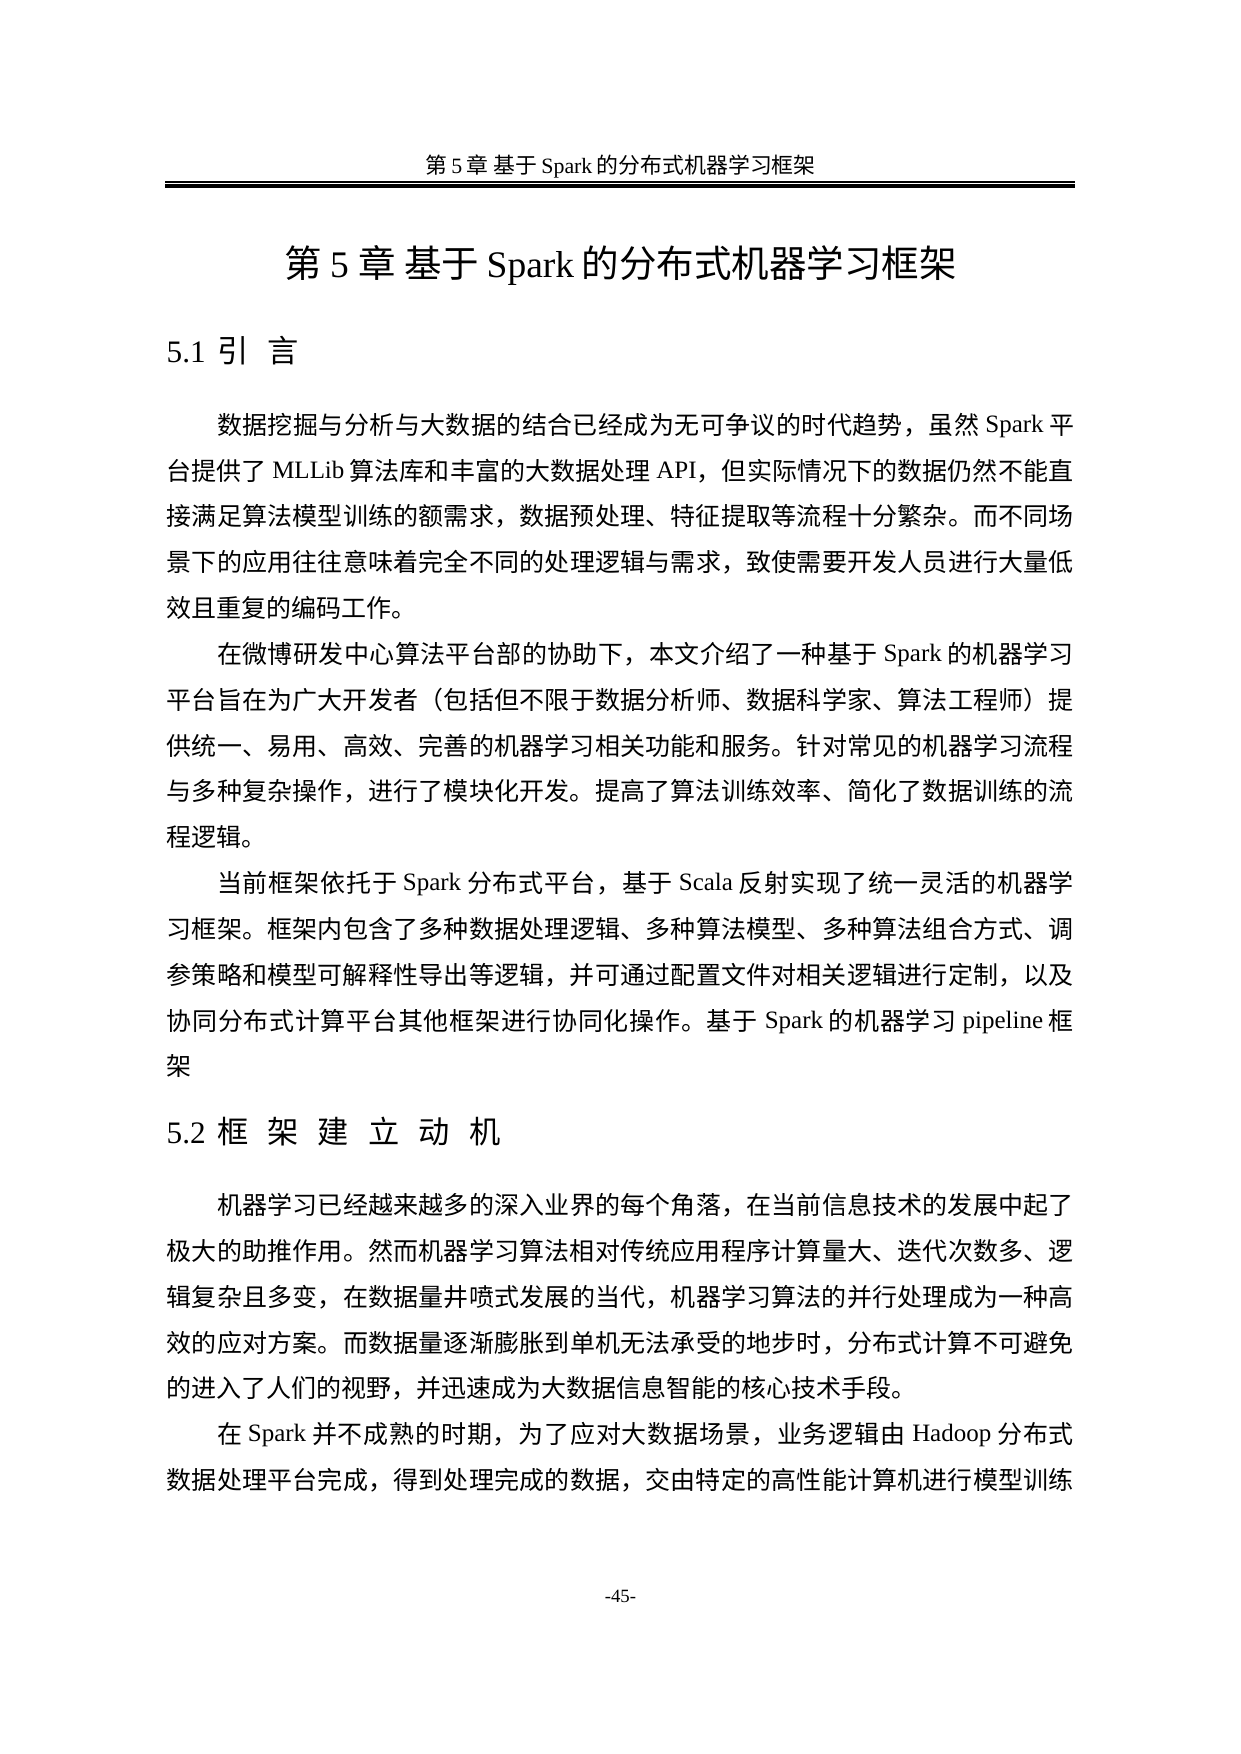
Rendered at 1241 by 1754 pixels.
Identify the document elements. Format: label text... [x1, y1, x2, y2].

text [166, 1405, 1074, 1497]
text 基于Spark的分布式机器学习框架 [166, 234, 1074, 288]
text 机器学习已经越来越多的深入业界的每个角落，在当前信息技术的发展中起了极大的助推作用。然而机器学习算法相对传统应用程序计算量大、迭代次数多、逻辑复杂且多变，在数据量井喷式发展的当代，机器学习算法的并行处理成为一种高效的应对方案。而数据量逐渐膨胀到单机无法承受的地步时，分布式计算不可避免的进入了人们的视野，并迅速成为大数据信息智能的核心技术手段。 [166, 1176, 1074, 1405]
text 当前框架依托于Spark分布式平台，基于Scala反射实现了统一灵活的机器学习框架。框架内包含了多种数据处理逻辑、多种算法模型、多种算法组合方式、调参策略和模型可解释性导出等逻辑，并可通过配置文件对相关逻辑进行定制，以及协同分布式计算平台其他框架进行协同化操作。基于Spark的机器学习pipeline框架 [166, 854, 1074, 1083]
text 在微博研发中心算法平台部的协助下，本文介绍了一种基于Spark的机器学习平台旨在为广大开发者（包括但不限于数据分析师、数据科学家、算法工程师）提供统一、易用、高效、完善的机器学习相关功能和服务。针对常见的机器学习流程与多种复杂操作，进行了模块化开发。提高了算法训练效率、简化了数据训练的流程逻辑。 [166, 625, 1074, 854]
text 数据挖掘与分析与大数据的结合已经成为无可争议的时代趋势，虽然Spark平台提供了MLLib算法库和丰富的大数据处理API，但实际情况下的数据仍然不能直接满足算法模型训练的额需求，数据预处理、特征提取等流程十分繁杂。而不同场景下的应用往往意味着完全不同的处理逻辑与需求，致使需要开发人员进行大量低效且重复的编码工作。 [166, 396, 1074, 625]
subtitle 引言 [166, 326, 1074, 372]
subtitle 框架建立动机 [166, 1106, 1074, 1153]
